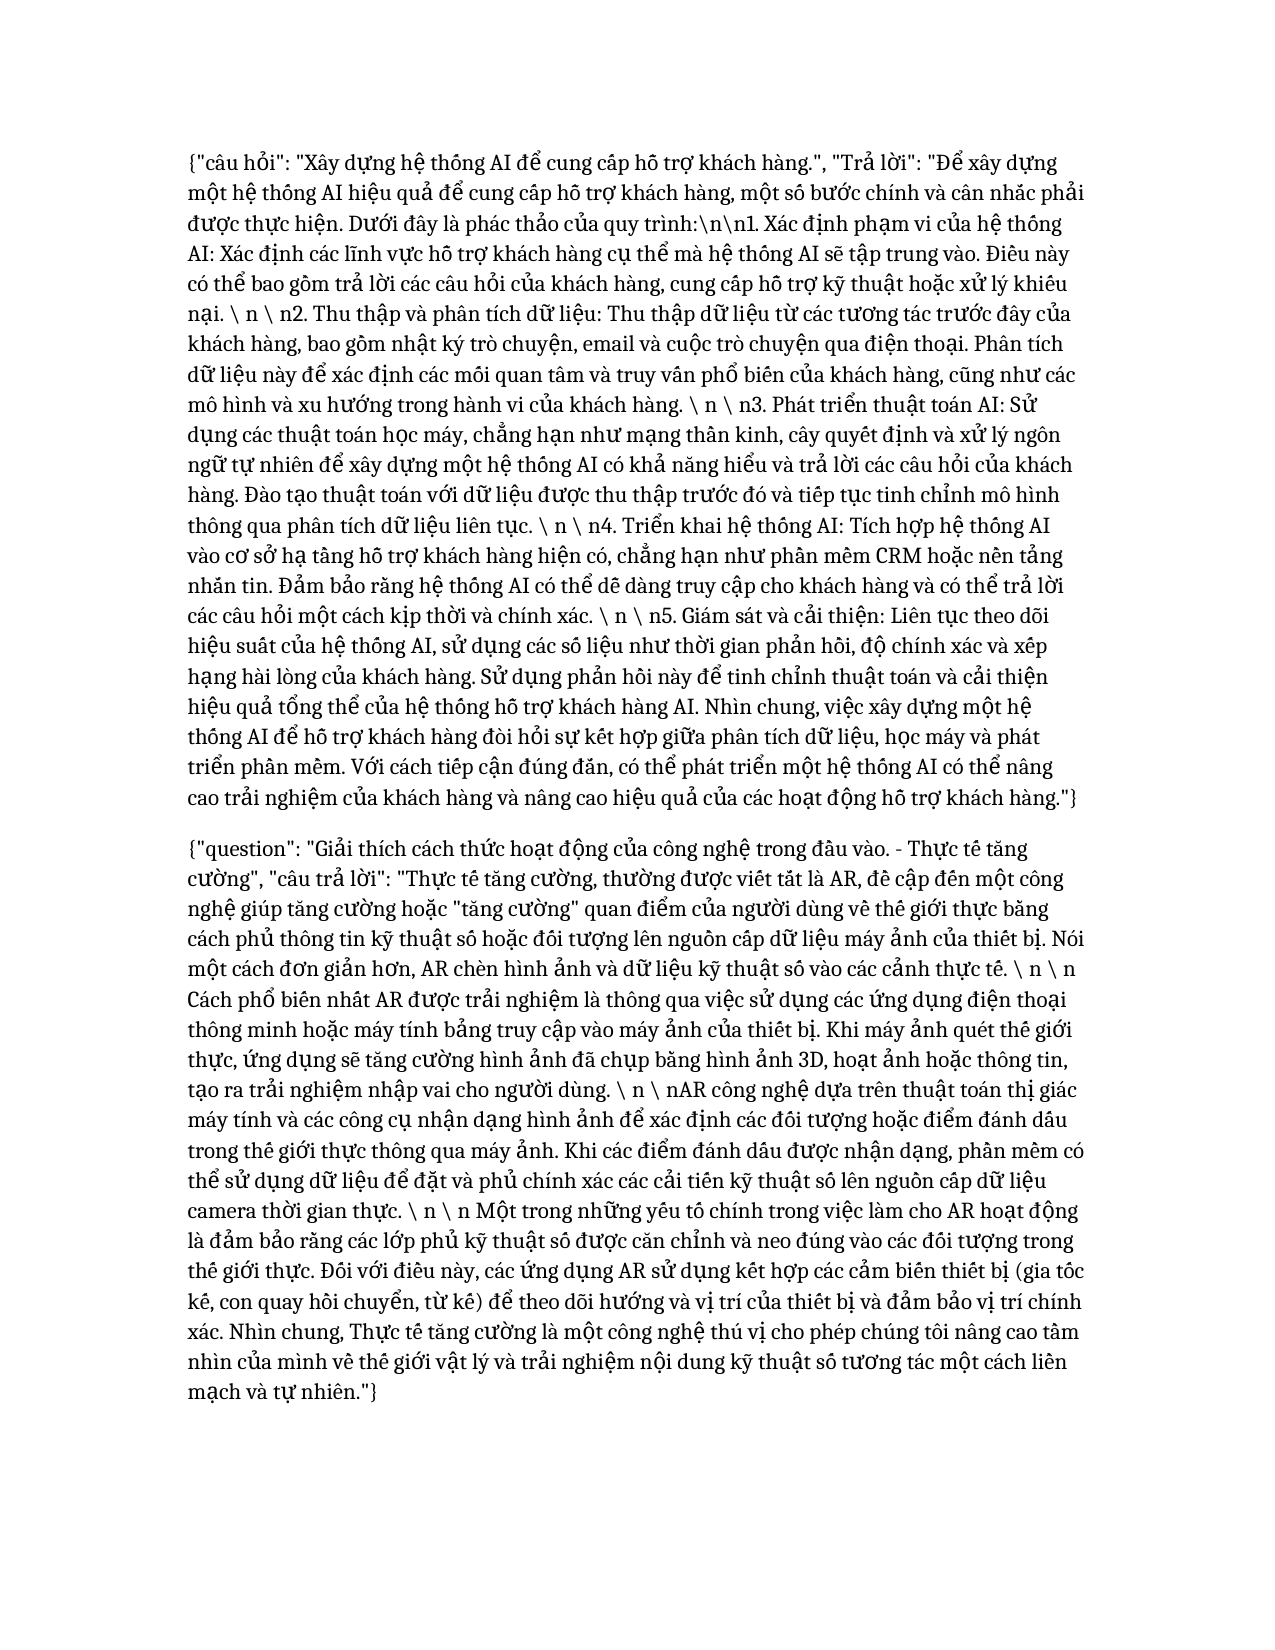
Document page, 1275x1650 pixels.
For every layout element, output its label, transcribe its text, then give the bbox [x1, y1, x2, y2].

text {"câu hỏi": "Xây dựng hệ thống AI để cung cấp hỗ trợ khách hàng.", "Trả lời": "Để xây dựng một hệ thống AI hiệu quả để cung cấp hỗ trợ khách hàng, một số bước chính và cân nhắc phải được thực hiện. Dưới đây là phác thảo của quy trình:\n\n1. Xác định phạm vi của hệ thống AI: Xác định các lĩnh vực hỗ trợ khách hàng cụ thể mà hệ thống AI sẽ tập trung vào. Điều này có thể bao gồm trả lời các câu hỏi của khách hàng, cung cấp hỗ trợ kỹ thuật hoặc xử lý khiếu nại. \ n \ n2. Thu thập và phân tích dữ liệu: Thu thập dữ liệu từ các tương tác trước đây của khách hàng, bao gồm nhật ký trò chuyện, email và cuộc trò chuyện qua điện thoại. Phân tích dữ liệu này để xác định các mối quan tâm và truy vấn phổ biến của khách hàng, cũng như các mô hình và xu hướng trong hành vi của khách hàng. \ n \ n3. Phát triển thuật toán AI: Sử dụng các thuật toán học máy, chẳng hạn như mạng thần kinh, cây quyết định và xử lý ngôn ngữ tự nhiên để xây dựng một hệ thống AI có khả năng hiểu và trả lời các câu hỏi của khách hàng. Đào tạo thuật toán với dữ liệu được thu thập trước đó và tiếp tục tinh chỉnh mô hình thông qua phân tích dữ liệu liên tục. \ n \ n4. Triển khai hệ thống AI: Tích hợp hệ thống AI vào cơ sở hạ tầng hỗ trợ khách hàng hiện có, chẳng hạn như phần mềm CRM hoặc nền tảng nhắn tin. Đảm bảo rằng hệ thống AI có thể dễ dàng truy cập cho khách hàng và có thể trả lời các câu hỏi một cách kịp thời và chính xác. \ n \ n5. Giám sát và cải thiện: Liên tục theo dõi hiệu suất của hệ thống AI, sử dụng các số liệu như thời gian phản hồi, độ chính xác và xếp hạng hài lòng của khách hàng. Sử dụng phản hồi này để tinh chỉnh thuật toán và cải thiện hiệu quả tổng thể của hệ thống hỗ trợ khách hàng AI. Nhìn chung, việc xây dựng một hệ thống AI để hỗ trợ khách hàng đòi hỏi sự kết hợp giữa phân tích dữ liệu, học máy và phát triển phần mềm. Với cách tiếp cận đúng đắn, có thể phát triển một hệ thống AI có thể nâng cao trải nghiệm của khách hàng và nâng cao hiệu quả của các hoạt động hỗ trợ khách hàng."} [187, 150, 1087, 811]
text {"question": "Giải thích cách thức hoạt động của công nghệ trong đầu vào. - Thực tế tăng cường", "câu trả lời": "Thực tế tăng cường, thường được viết tắt là AR, đề cập đến một công nghệ giúp tăng cường hoặc "tăng cường" quan điểm của người dùng về thế giới thực bằng cách phủ thông tin kỹ thuật số hoặc đối tượng lên nguồn cấp dữ liệu máy ảnh của thiết bị. Nói một cách đơn giản hơn, AR chèn hình ảnh và dữ liệu kỹ thuật số vào các cảnh thực tế. \ n \ n Cách phổ biến nhất AR được trải nghiệm là thông qua việc sử dụng các ứng dụng điện thoại thông minh hoặc máy tính bảng truy cập vào máy ảnh của thiết bị. Khi máy ảnh quét thế giới thực, ứng dụng sẽ tăng cường hình ảnh đã chụp bằng hình ảnh 3D, hoạt ảnh hoặc thông tin, tạo ra trải nghiệm nhập vai cho người dùng. \ n \ nAR công nghệ dựa trên thuật toán thị giác máy tính và các công cụ nhận dạng hình ảnh để xác định các đối tượng hoặc điểm đánh dấu trong thế giới thực thông qua máy ảnh. Khi các điểm đánh dấu được nhận dạng, phần mềm có thể sử dụng dữ liệu để đặt và phủ chính xác các cải tiến kỹ thuật số lên nguồn cấp dữ liệu camera thời gian thực. \ n \ n Một trong những yếu tố chính trong việc làm cho AR hoạt động là đảm bảo rằng các lớp phủ kỹ thuật số được căn chỉnh và neo đúng vào các đối tượng trong thế giới thực. Đối với điều này, các ứng dụng AR sử dụng kết hợp các cảm biến thiết bị (gia tốc kế, con quay hồi chuyển, từ kế) để theo dõi hướng và vị trí của thiết bị và đảm bảo vị trí chính xác. Nhìn chung, Thực tế tăng cường là một công nghệ thú vị cho phép chúng tôi nâng cao tầm nhìn của mình về thế giới vật lý và trải nghiệm nội dung kỹ thuật số tương tác một cách liền mạch và tự nhiên."} [187, 835, 1087, 1406]
